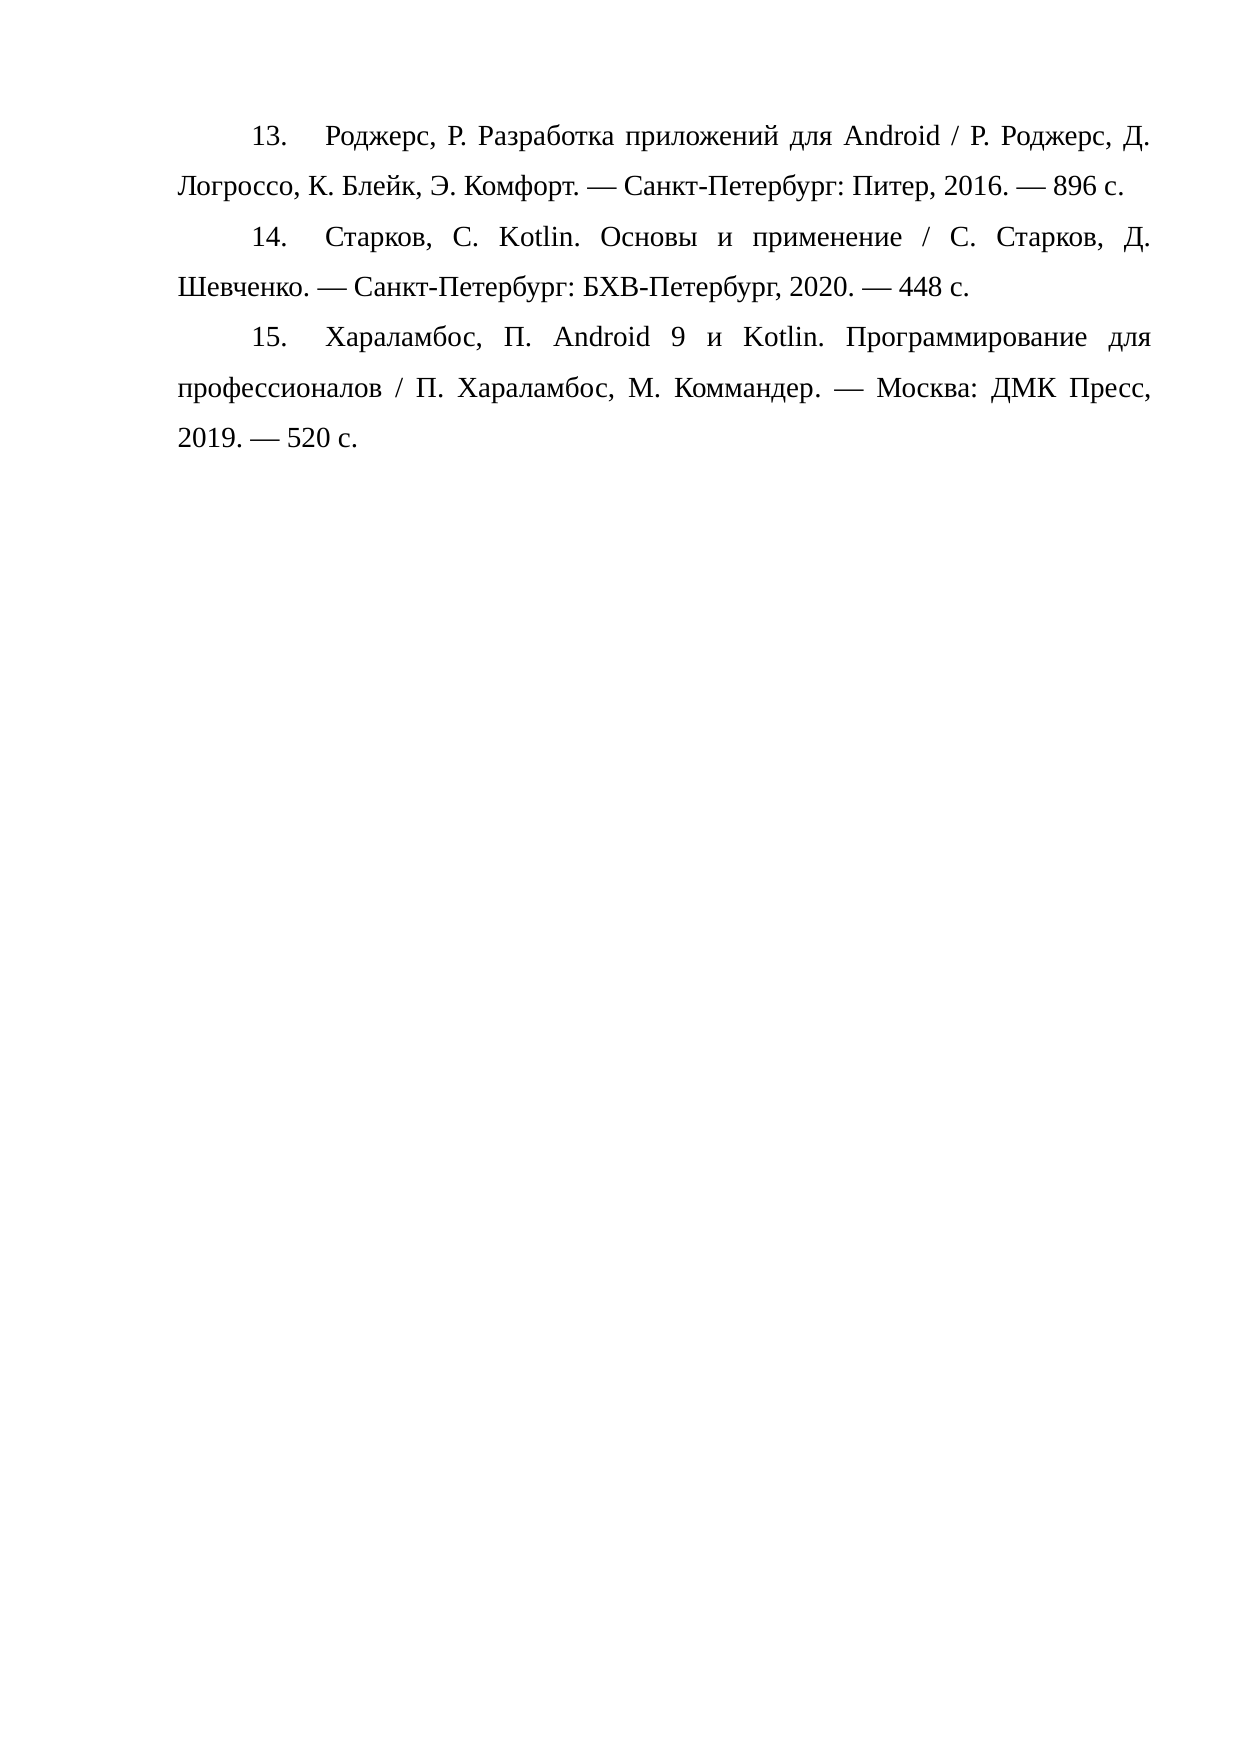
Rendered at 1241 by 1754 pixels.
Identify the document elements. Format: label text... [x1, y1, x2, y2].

list Старков, С. Kotlin. Основы и применение / С. Старков, Д. Шевченко. — Санкт-Петербург: БХВ-Петербург, 2020. — 448 с. [177, 219, 1152, 303]
list Роджерс, Р. Разработка приложений для Android / Р. Роджерс, Д. Логроссо, К. Блейк, Э. Комфорт. — Санкт-Петербург: Питер, 2016. — 896 с. [177, 118, 1152, 202]
list Хараламбос, П. Android 9 и Kotlin. Программирование для профессионалов / П. Хараламбос, М. Коммандер. — Москва: ДМК Пресс, 2019. — 520 с. [177, 319, 1152, 453]
